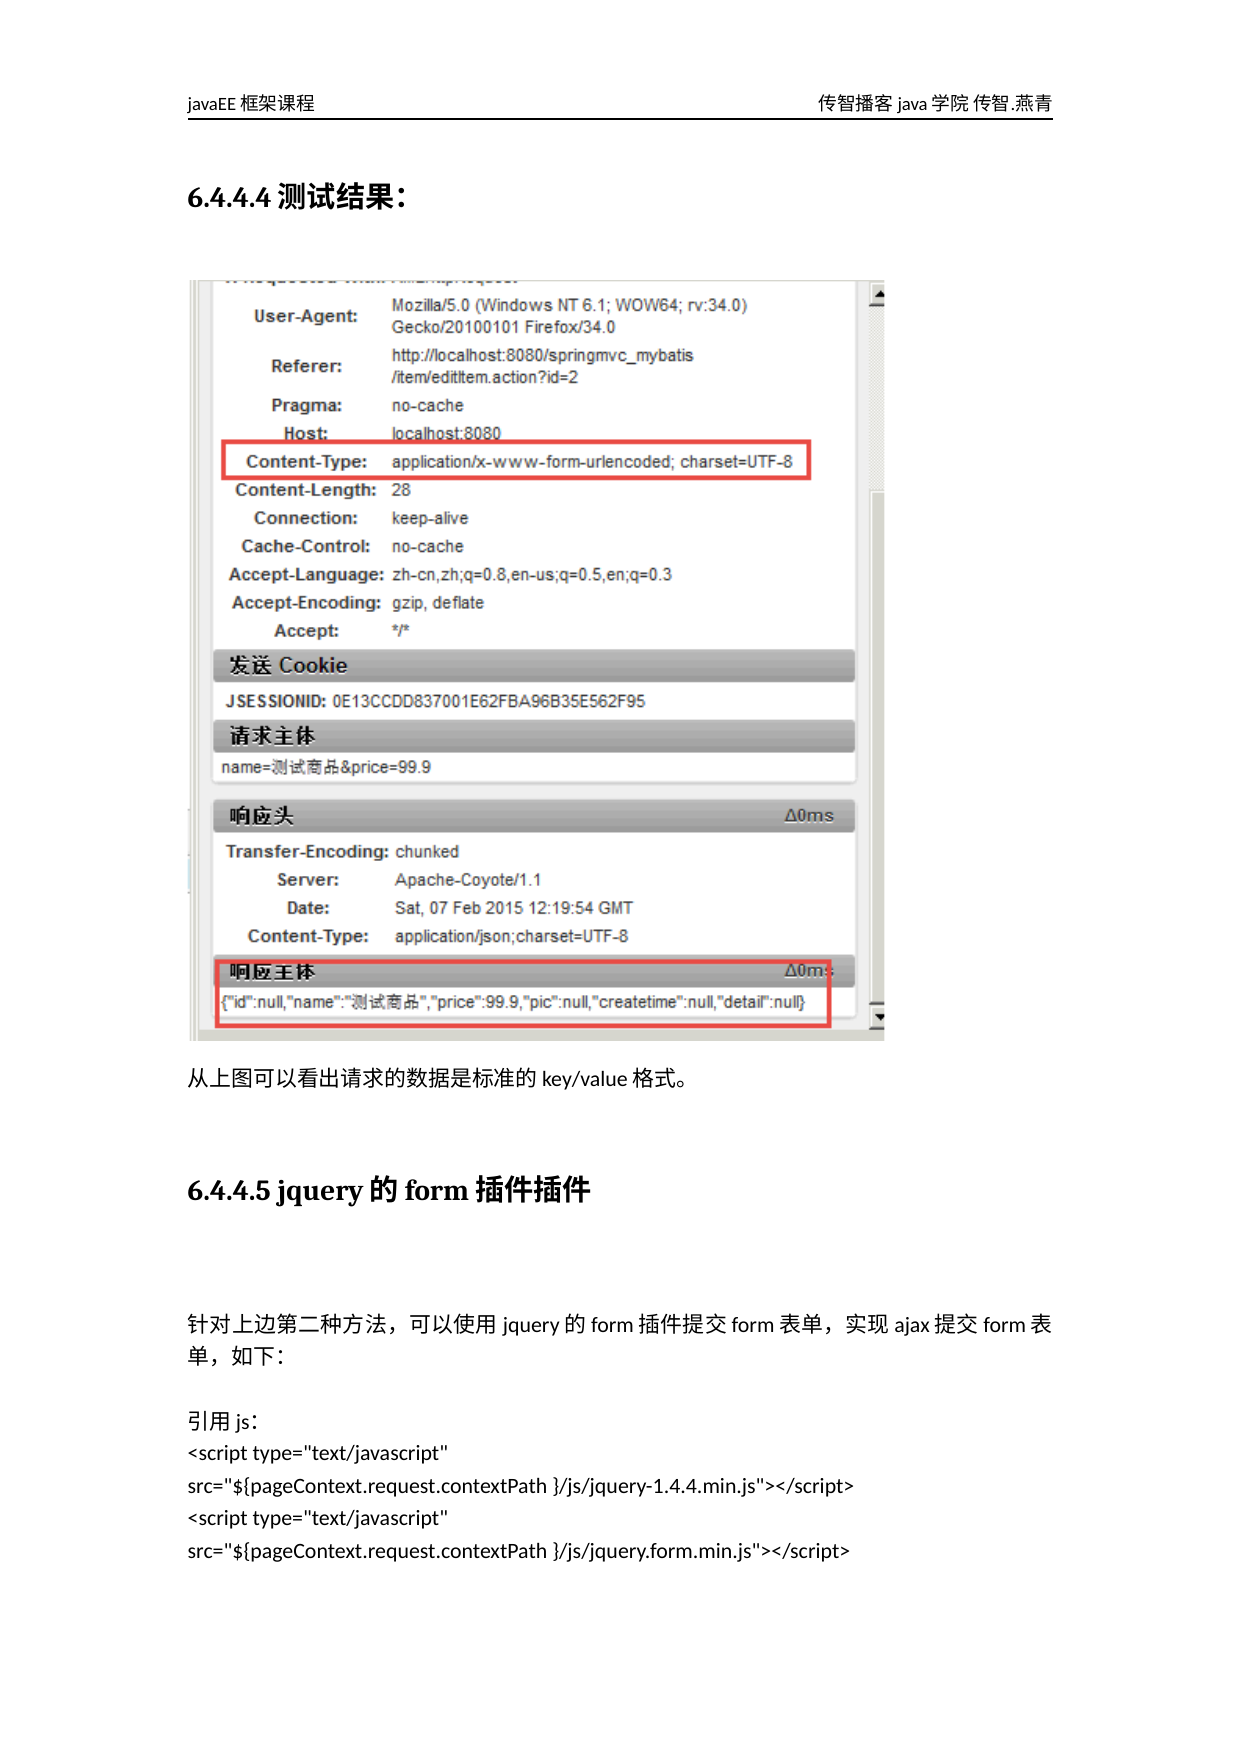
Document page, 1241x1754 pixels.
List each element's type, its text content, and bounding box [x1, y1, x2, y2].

text <script type="text/javascript" [187, 1436, 1053, 1469]
picture [187, 280, 885, 1041]
subtitle 测试结果： [187, 162, 1053, 227]
text src="${pageContext.request.contextPath }/js/jquery-1.4.4.min.js"></script> [187, 1469, 1053, 1501]
text 针对上边第二种方法，可以使用jquery的form插件提交form表单，实现ajax提交form表单，如下： [187, 1306, 1053, 1371]
subtitle jquery的form插件插件 [187, 1155, 1053, 1220]
text src="${pageContext.request.contextPath }/js/jquery.form.min.js"></script> [187, 1534, 1053, 1566]
text <script type="text/javascript" [187, 1501, 1053, 1534]
text 从上图可以看出请求的数据是标准的key/value格式。 [187, 1061, 1053, 1093]
text 引用js： [187, 1404, 1053, 1436]
